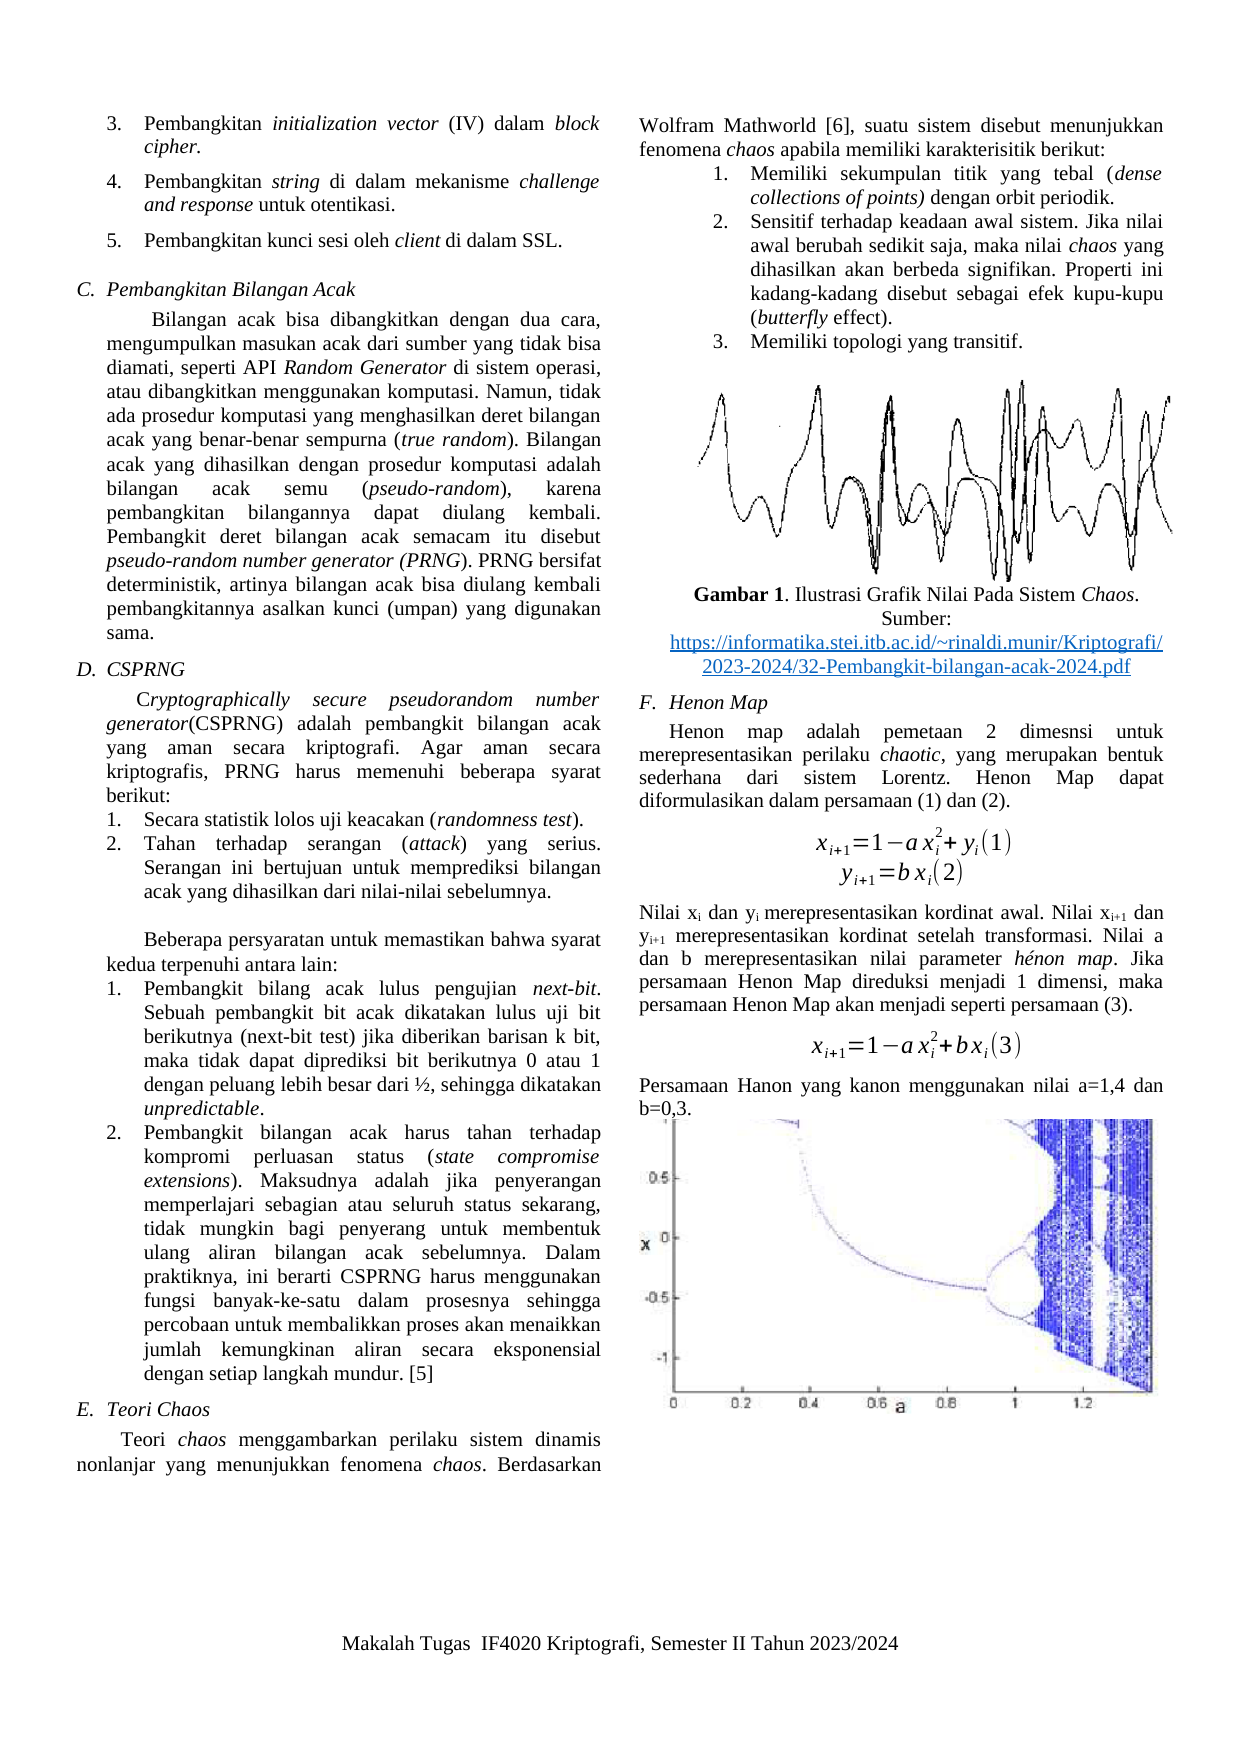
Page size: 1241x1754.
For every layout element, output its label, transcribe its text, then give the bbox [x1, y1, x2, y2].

list Pembangkitan kunci sesi oleh client di dalam SSL. [106, 229, 601, 252]
text Teori chaos menggambarkan perilaku sistem dinamis nonlanjar yang menunjukkan fenomena chaos. Berdasarkan Wolfram Mathworld [6], suatu sistem disebut menunjukkan fenomena chaos apabila memiliki karakterisitik berikut: [76, 1427, 601, 1476]
list Memiliki topologi yang transitif. [713, 329, 1164, 353]
text Cryptographically secure pseudorandom number generator(CSPRNG) adalah pembangkit bilangan acak yang aman secara kriptografi. Agar aman secara kriptografis, PRNG harus memenuhi beberapa syarat berikut: [106, 687, 601, 807]
list Pembangkitan initialization vector (IV) dalam block cipher. [106, 112, 601, 158]
text Bilangan acak bisa dibangkitkan dengan dua cara, mengumpulkan masukan acak dari sumber yang tidak bisa diamati, seperti API Random Generator di sistem operasi, atau dibangkitkan menggunakan komputasi. Namun, tidak ada prosedur komputasi yang menghasilkan deret bilangan acak yang benar-benar sempurna (true random). Bilangan acak yang dihasilkan dengan prosedur komputasi adalah bilangan acak semu (pseudo-random), karena pembangkitan bilangannya dapat diulang kembali. Pembangkit deret bilangan acak semacam itu disebut pseudo-random number generator (PRNG). PRNG bersifat deterministik, artinya bilangan acak bisa diulang kembali pembangkitannya asalkan kunci (umpan) yang digunakan sama. [106, 307, 601, 644]
list Sensitif terhadap keadaan awal sistem. Jika nilai awal berubah sedikit saja, maka nilai chaos yang dihasilkan akan berbeda signifikan. Properti ini kadang-kadang disebut sebagai efek kupu-kupu (butterfly effect). [713, 209, 1164, 329]
list Tahan terhadap serangan (attack) yang serius. Serangan ini bertujuan untuk memprediksi bilangan acak yang dihasilkan dari nilai-nilai sebelumnya. [106, 831, 601, 903]
list Memiliki sekumpulan titik yang tebal (dense collections of points) dengan orbit periodik. [713, 161, 1164, 209]
text Sumber: https://informatika.stei.itb.ac.id/~rinaldi.munir/Kriptografi/2023-2024/32-Pembangkit-bilangan-acak-2024.pdf [669, 606, 1164, 678]
list Pembangkitan string di dalam mekanisme challenge and response untuk otentikasi. [106, 171, 601, 216]
picture [668, 353, 1194, 582]
text Beberapa persyaratan untuk memastikan bahwa syarat kedua terpenuhi antara lain: [106, 927, 601, 976]
subtitle CSPRNG [76, 656, 601, 681]
subtitle Teori Chaos [76, 1397, 601, 1421]
text Teori chaos menggambarkan perilaku sistem dinamis nonlanjar yang menunjukkan fenomena chaos. Berdasarkan Wolfram Mathworld [6], suatu sistem disebut menunjukkan fenomena chaos apabila memiliki karakterisitik berikut: [639, 112, 1164, 161]
subtitle Henon Map [639, 690, 1164, 714]
picture [638, 1119, 1164, 1414]
list Secara statistik lolos uji keacakan (randomness test). [106, 807, 601, 831]
list Pembangkit bilang acak lulus pengujian next-bit. Sebuah pembangkit bit acak dikatakan lulus uji bit berikutnya (next-bit test) jika diberikan barisan k bit, maka tidak dapat diprediksi bit berikutnya 0 atau 1 dengan peluang lebih besar dari ½, sehingga dikatakan unpredictable. [106, 976, 601, 1120]
text Nilai xi dan yi merepresentasikan kordinat awal. Nilai xi+1 dan yi+1 merepresentasikan kordinat setelah transformasi. Nilai a dan b merepresentasikan nilai parameter hénon map. Jika persamaan Henon Map direduksi menjadi 1 dimensi, maka persamaan Henon Map akan menjadi seperti persamaan (3). [639, 901, 1164, 1016]
list Pembangkit bilangan acak harus tahan terhadap kompromi perluasan status (state compromise extensions). Maksudnya adalah jika penyerangan memperlajari sebagian atau seluruh status sekarang, tidak mungkin bagi penyerang untuk membentuk ulang aliran bilangan acak sebelumnya. Dalam praktiknya, ini berarti CSPRNG harus menggunakan fungsi banyak-ke-satu dalam prosesnya sehingga percobaan untuk membalikkan proses akan menaikkan jumlah kemungkinan aliran secara eksponensial dengan setiap langkah mundur. [5] [106, 1120, 601, 1384]
text Persamaan Hanon yang kanon menggunakan nilai a=1,4 dan b=0,3. [639, 1074, 1164, 1119]
text Henon map adalah pemetaan 2 dimesnsi untuk merepresentasikan perilaku chaotic, yang merupakan bentuk sederhana dari sistem Lorentz. Henon Map dapat diformulasikan dalam persamaan (1) dan (2). [639, 721, 1164, 812]
subtitle Pembangkitan Bilangan Acak [76, 277, 601, 301]
text Gambar 1. Ilustrasi Grafik Nilai Pada Sistem Chaos. [669, 582, 1164, 606]
